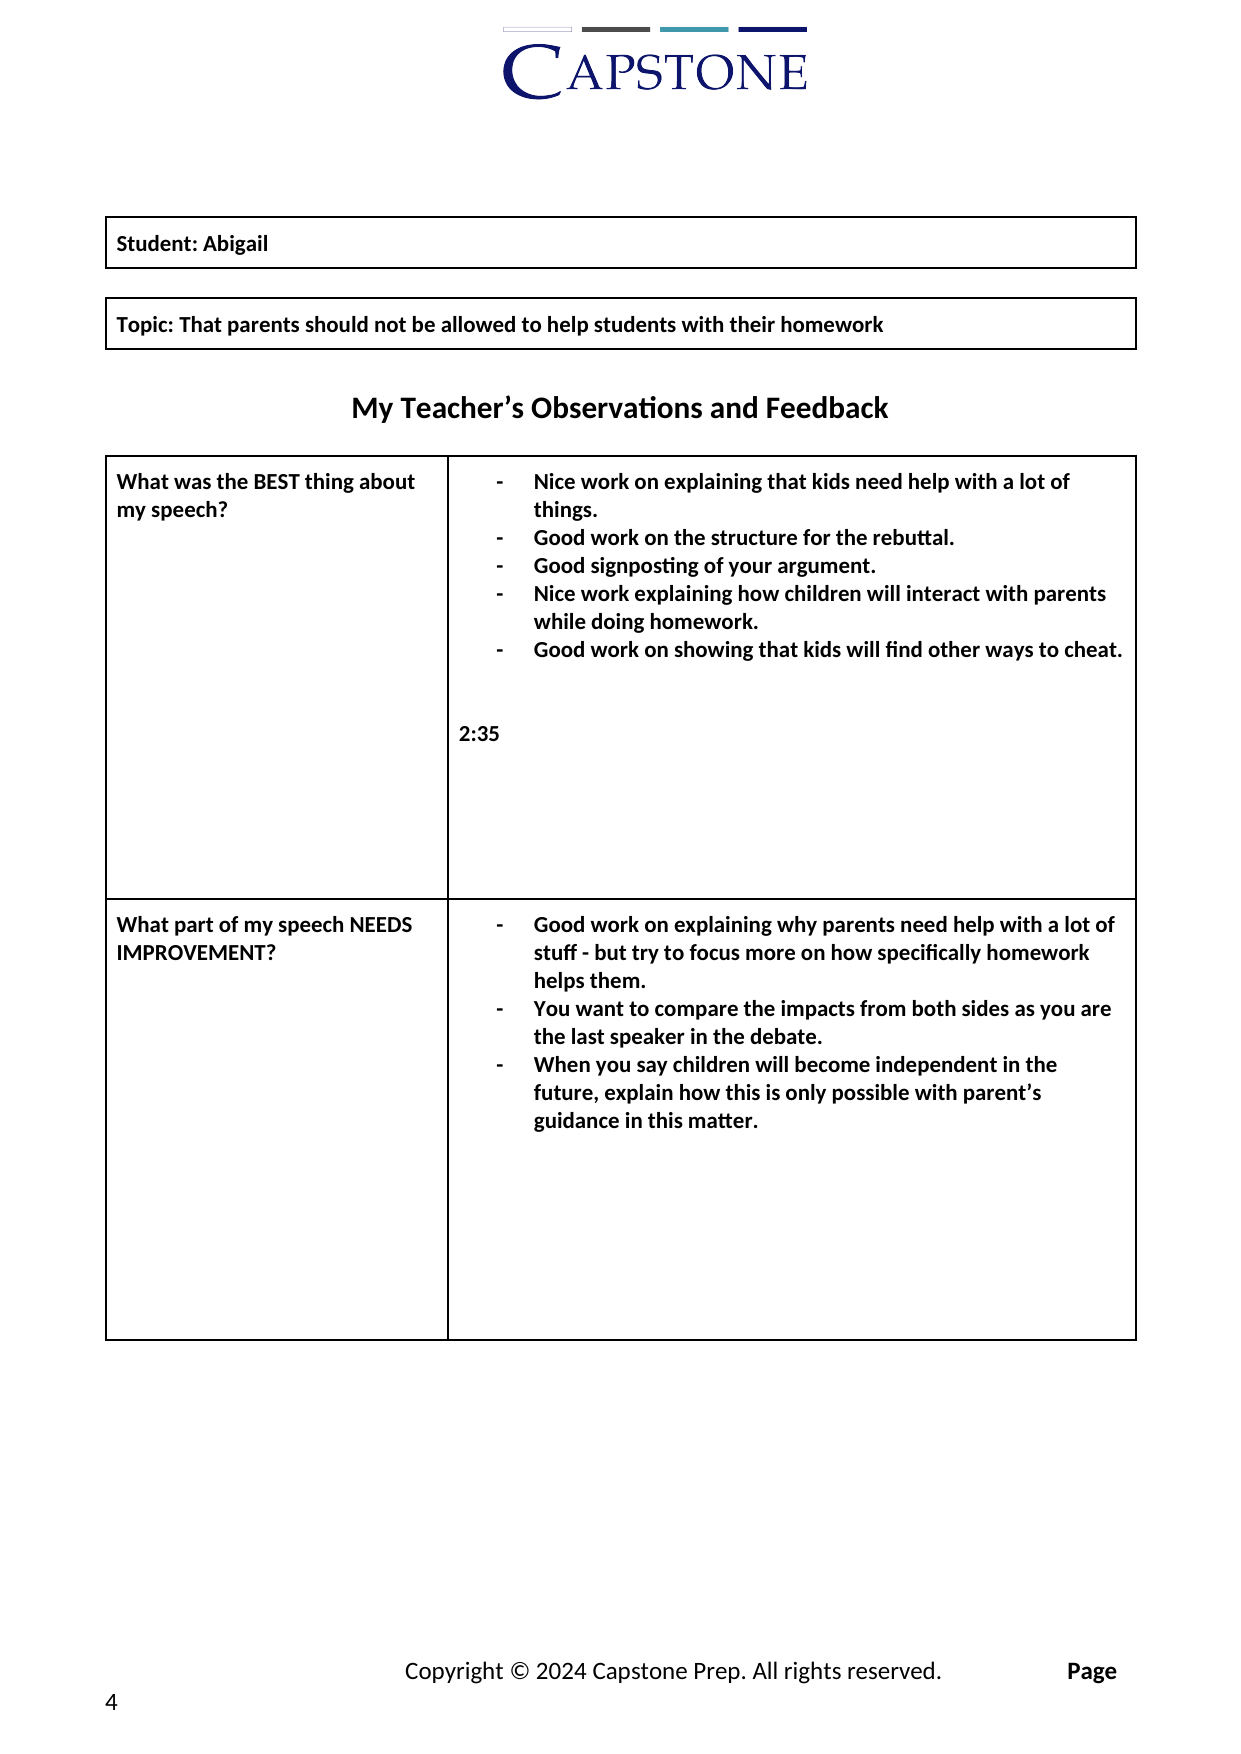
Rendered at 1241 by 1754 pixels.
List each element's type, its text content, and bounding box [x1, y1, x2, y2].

table_header Student: Abigail [107, 218, 1135, 267]
table_header What was the BEST thing about my speech? [107, 457, 447, 898]
table_cell Good work on explaining why parents need help with a lot of stuff - but try to focus more on how specifically homework helps them. You want to compare the impacts from both sides as you are the last speaker in the debate. When you say children will become independent in the future, explain how this is only possible with parent’s guidance in this matter. [449, 900, 1135, 1338]
table_header Nice work on explaining that kids need help with a lot of things. Good work on the structure for the rebuttal. Good signposting of your argument. Nice work explaining how children will interact with parents while doing homework. Good work on showing that kids will find other ways to cheat. 2:35 [449, 457, 1135, 898]
picture [495, 18, 816, 106]
text My Teacher’s Observations and Feedback [105, 388, 1135, 427]
table_header Topic: That parents should not be allowed to help students with their homework [107, 299, 1135, 348]
table_cell What part of my speech NEEDS IMPROVEMENT? [107, 900, 447, 1338]
